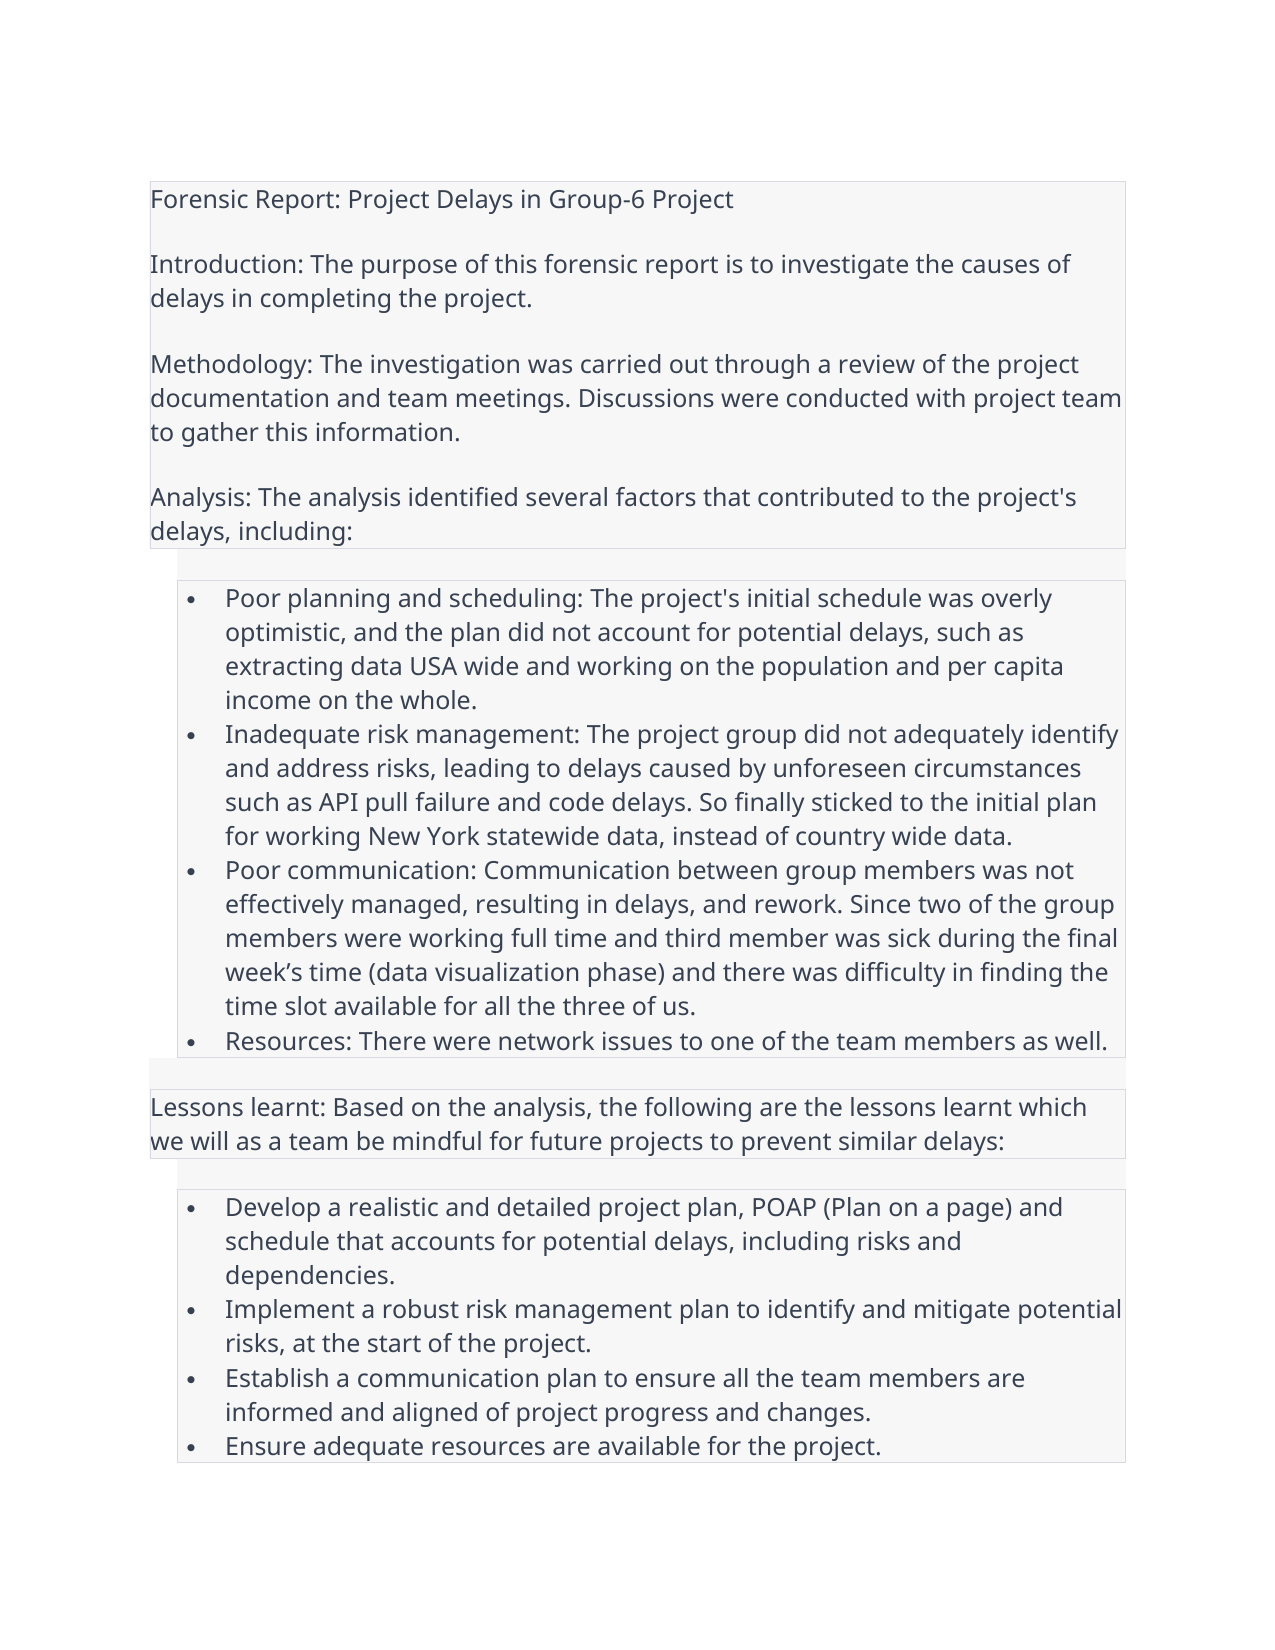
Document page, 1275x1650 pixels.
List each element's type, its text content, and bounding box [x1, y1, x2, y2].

list Ensure adequate resources are available for the project. [178, 1428, 1125, 1462]
list Inadequate risk management: The project group did not adequately identify and address risks, leading to delays caused by unforeseen circumstances such as API pull failure and code delays. So finally sticked to the initial plan for working New York statewide data, instead of country wide data. [178, 716, 1125, 852]
text Analysis: The analysis identified several factors that contributed to the project's delays, including: [151, 479, 1125, 548]
list Poor planning and scheduling: The project's initial schedule was overly optimistic, and the plan did not account for potential delays, such as extracting data USA wide and working on the population and per capita income on the whole. [178, 581, 1125, 716]
list Resources: There were network issues to one of the team members as well. [178, 1023, 1125, 1057]
text Methodology: The investigation was carried out through a review of the project documentation and team meetings. Discussions were conducted with project team to gather this information. [151, 346, 1125, 449]
list Establish a communication plan to ensure all the team members are informed and aligned of project progress and changes. [178, 1360, 1125, 1428]
text Lessons learnt: Based on the analysis, the following are the lessons learnt which we will as a team be mindful for future projects to prevent similar delays: [151, 1090, 1125, 1158]
text Introduction: The purpose of this forensic report is to investigate the causes of delays in completing the project. [151, 247, 1125, 315]
list Implement a robust risk management plan to identify and mitigate potential risks, at the start of the project. [178, 1292, 1125, 1360]
list Develop a realistic and detailed project plan, POAP (Plan on a page) and schedule that accounts for potential delays, including risks and dependencies. [178, 1190, 1125, 1292]
list Poor communication: Communication between group members was not effectively managed, resulting in delays, and rework. Since two of the group members were working full time and third member was sick during the final week’s time (data visualization phase) and there was difficulty in finding the time slot available for all the three of us. [178, 852, 1125, 1023]
text Forensic Report: Project Delays in Group-6 Project [151, 182, 1125, 216]
